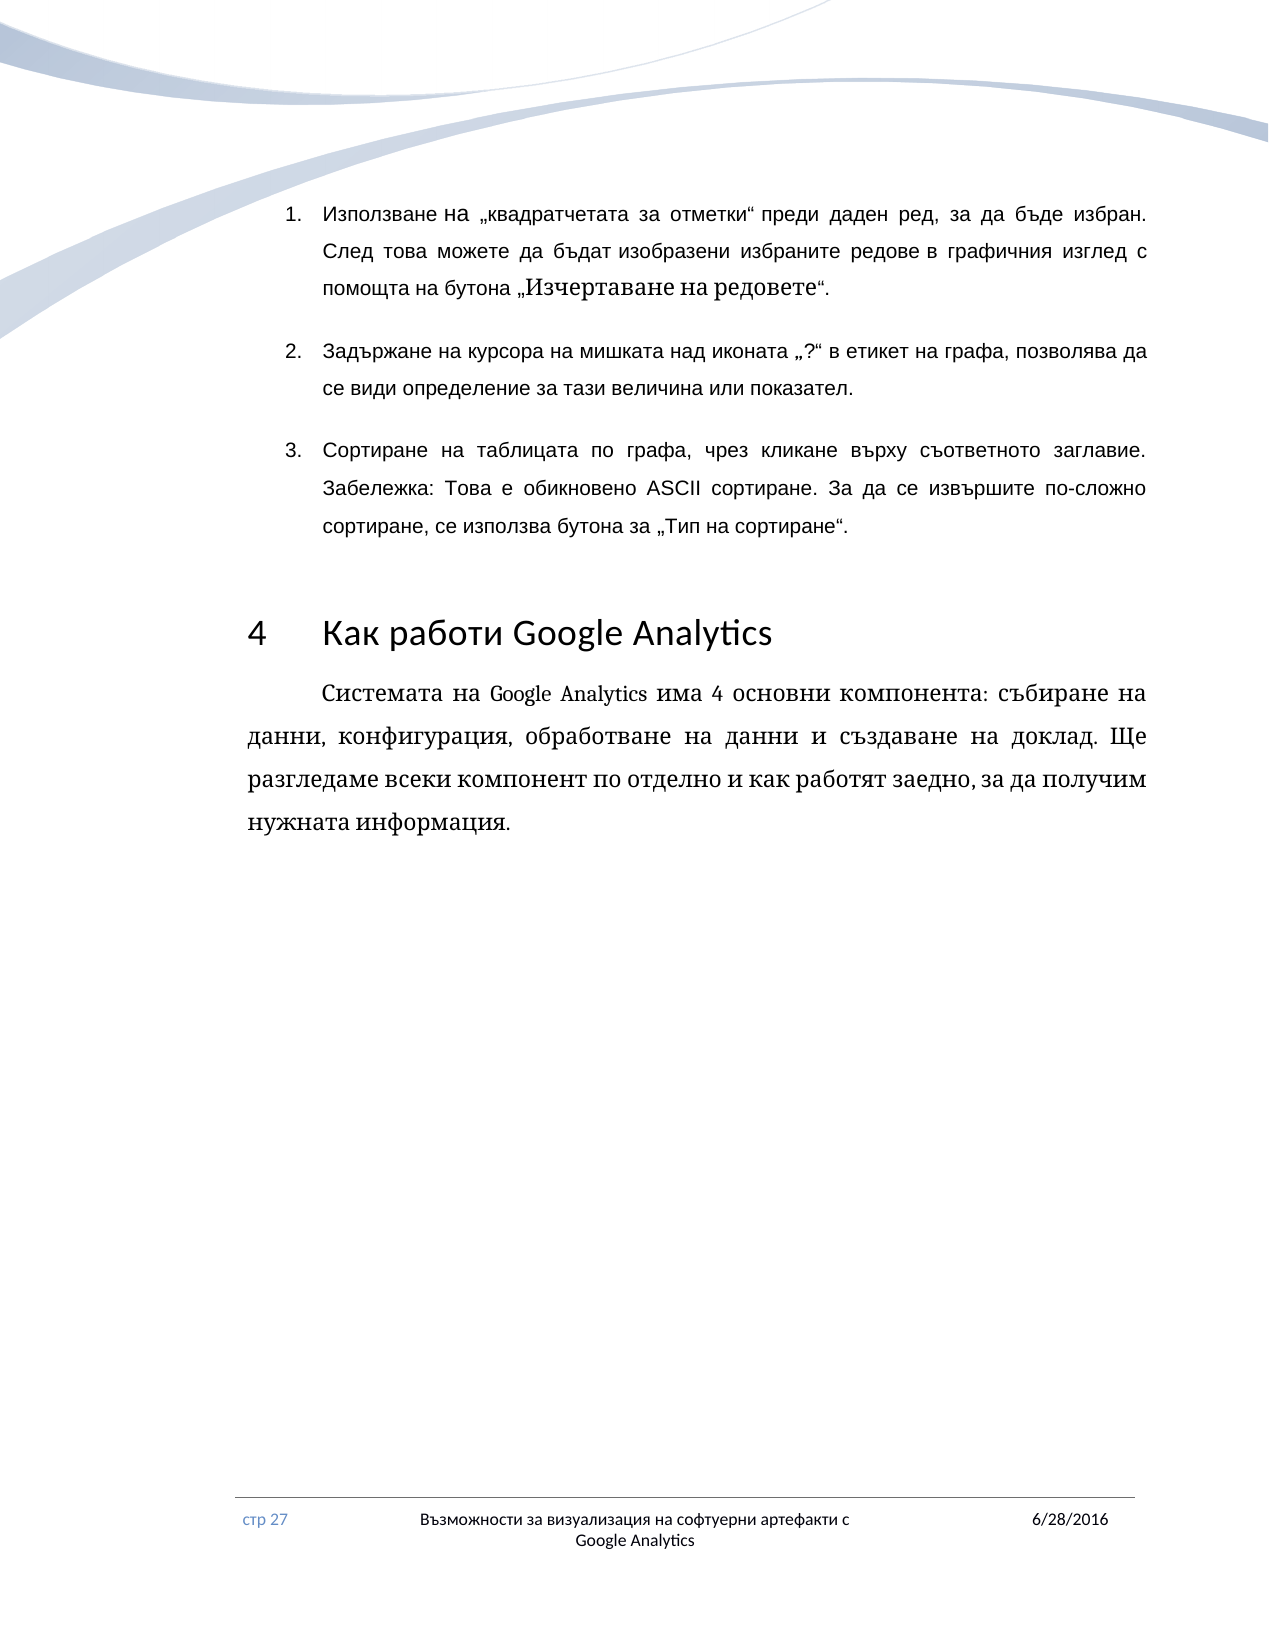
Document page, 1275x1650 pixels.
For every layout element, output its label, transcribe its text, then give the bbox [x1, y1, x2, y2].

list Сортиране на таблицата по графа, чрез кликане върху съответното заглавие. Забележка: Това е обикновено ASCII сортиране. За да се извършите по-сложно сортиране, се използва бутона за „Тип на сортиране“. [285, 432, 1147, 544]
text Системата на Google Analytics има 4 основни компонента: събиране на данни, конфигурация, обработване на данни и създаване на доклад. Ще разгледаме всеки компонент по отделно и как работят заедно, за да получим нужната информация. [247, 675, 1147, 842]
list Използване на „квадратчетата за отметки“ преди даден ред, за да бъде избран. След това можете да бъдат изобразени избраните редове в графичния изглед с помощта на бутона „Изчертаване на редовете“. [285, 194, 1147, 307]
subtitle 4 Как работи Google Analytics [247, 594, 1147, 669]
list Задържане на курсора на мишката над иконата „?“ в етикет на графа, позволява да се види определение за тази величина или показател. [285, 332, 1147, 407]
picture [0, 0, 1269, 356]
